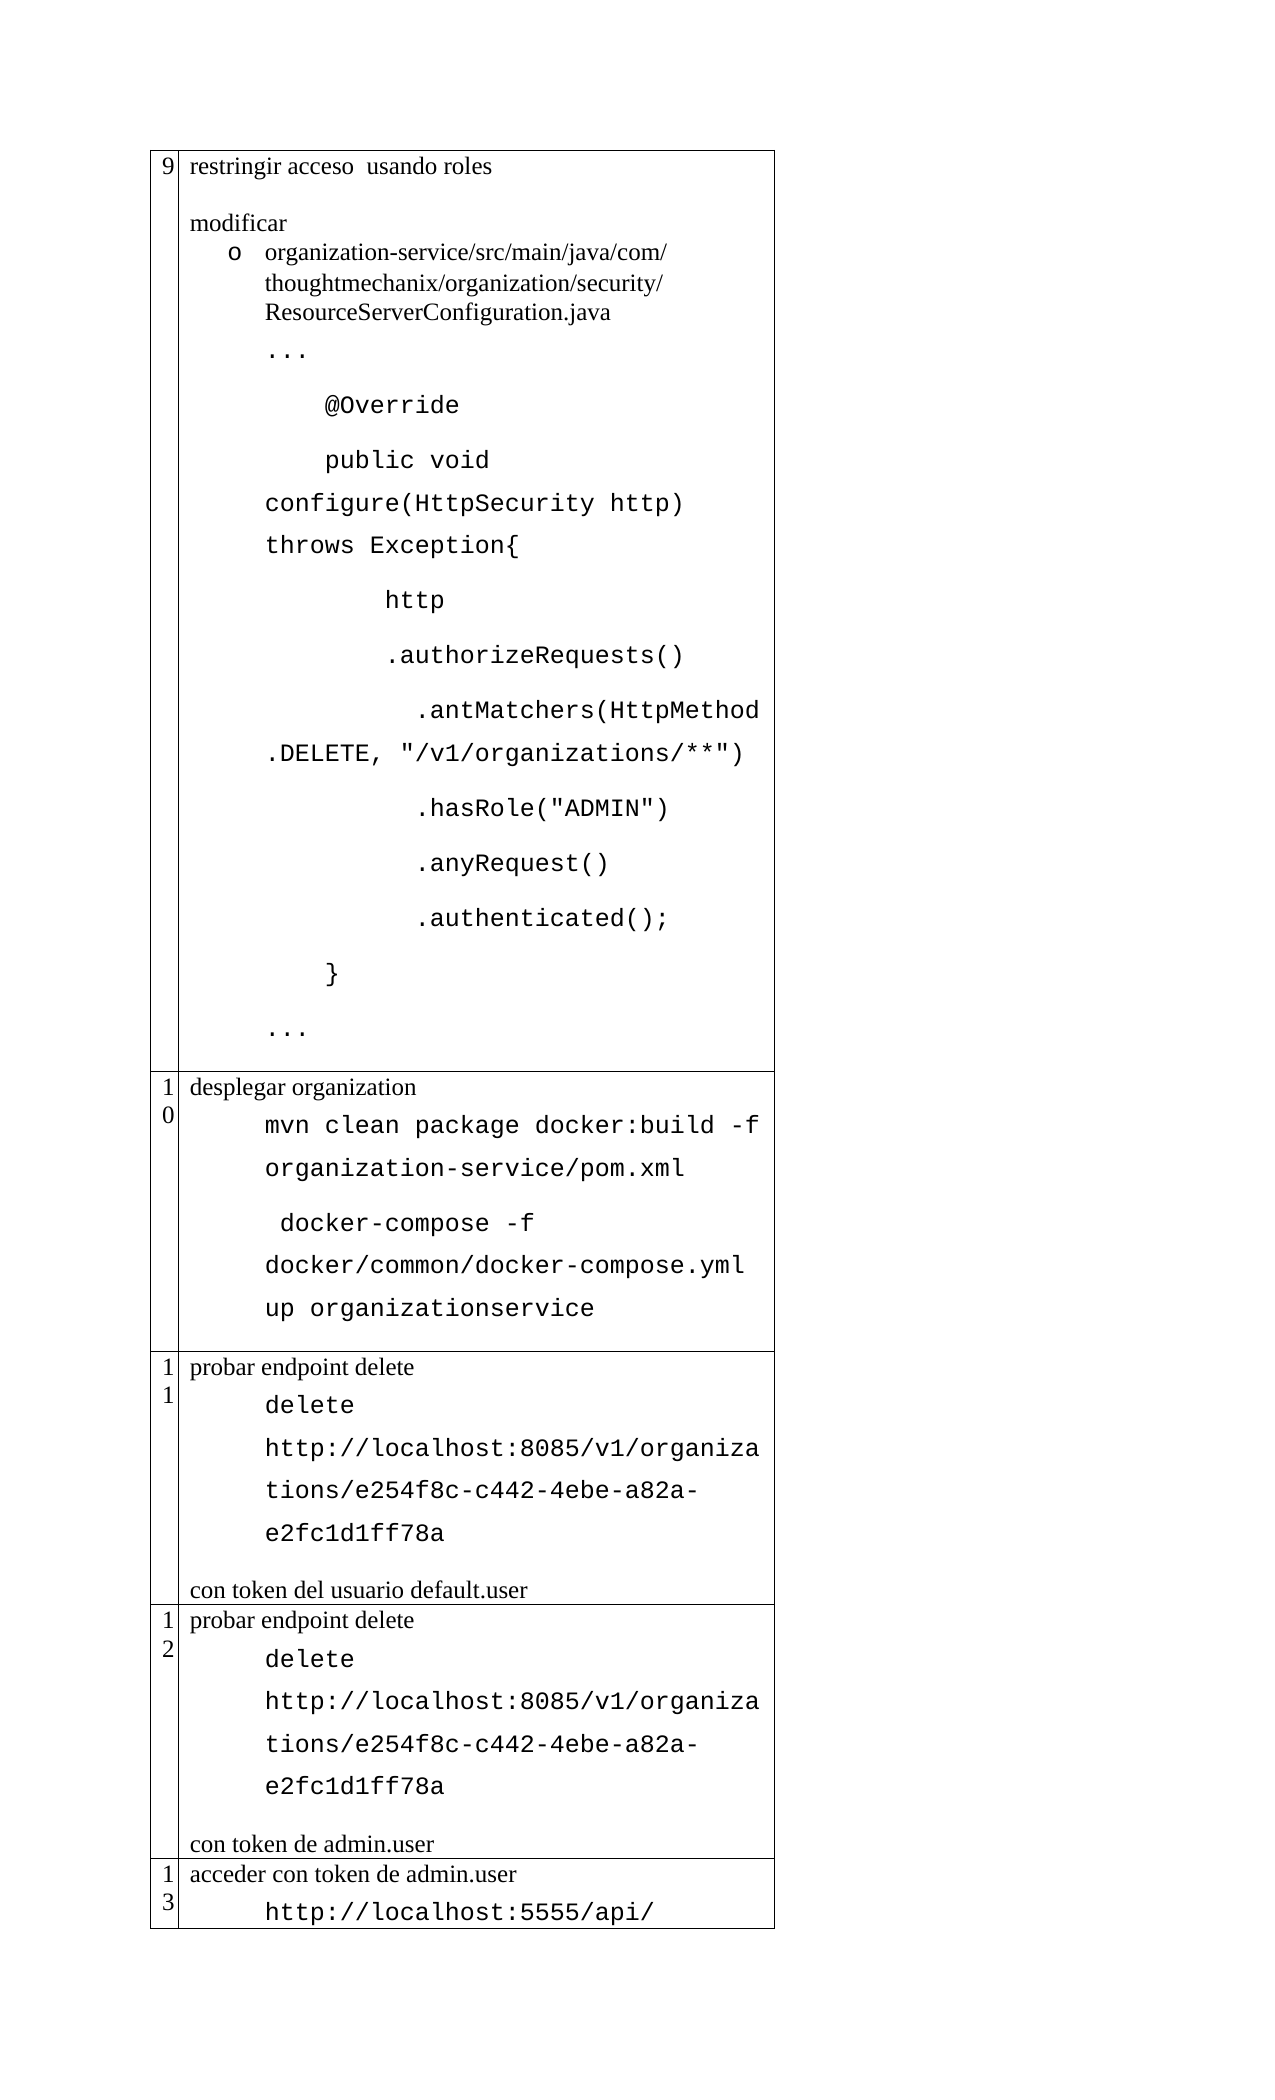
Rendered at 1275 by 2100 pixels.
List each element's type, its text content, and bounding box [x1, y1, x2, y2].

table_cell probar endpoint delete delete http://localhost:8085/v1/organizations/e254f8c-c442-4ebe-a82a-e2fc1d1ff78a con token del usuario default.user [179, 1352, 774, 1604]
table_cell restringir acceso usando roles modificar organization-service/src/main/java/com/thoughtmechanix/organization/security/ResourceServerConfiguration.java ... @Override public void configure(HttpSecurity http) throws Exception{ http .authorizeRequests() .antMatchers(HttpMethod.DELETE, "/v1/organizations/**") .hasRole("ADMIN") .anyRequest() .authenticated(); } ... [179, 151, 774, 1071]
table_cell 10 [151, 1072, 178, 1351]
table_cell 13 [151, 1859, 178, 1928]
table_cell probar endpoint delete delete http://localhost:8085/v1/organizations/e254f8c-c442-4ebe-a82a-e2fc1d1ff78a con token de admin.user [179, 1605, 774, 1858]
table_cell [179, 1859, 774, 1928]
table_cell 11 [151, 1352, 178, 1604]
table_cell 12 [151, 1605, 178, 1858]
table_cell desplegar organization mvn clean package docker:build -f organization-service/pom.xml docker-compose -f docker/common/docker-compose.yml up organizationservice [179, 1072, 774, 1351]
table_cell 9 [151, 151, 178, 1071]
